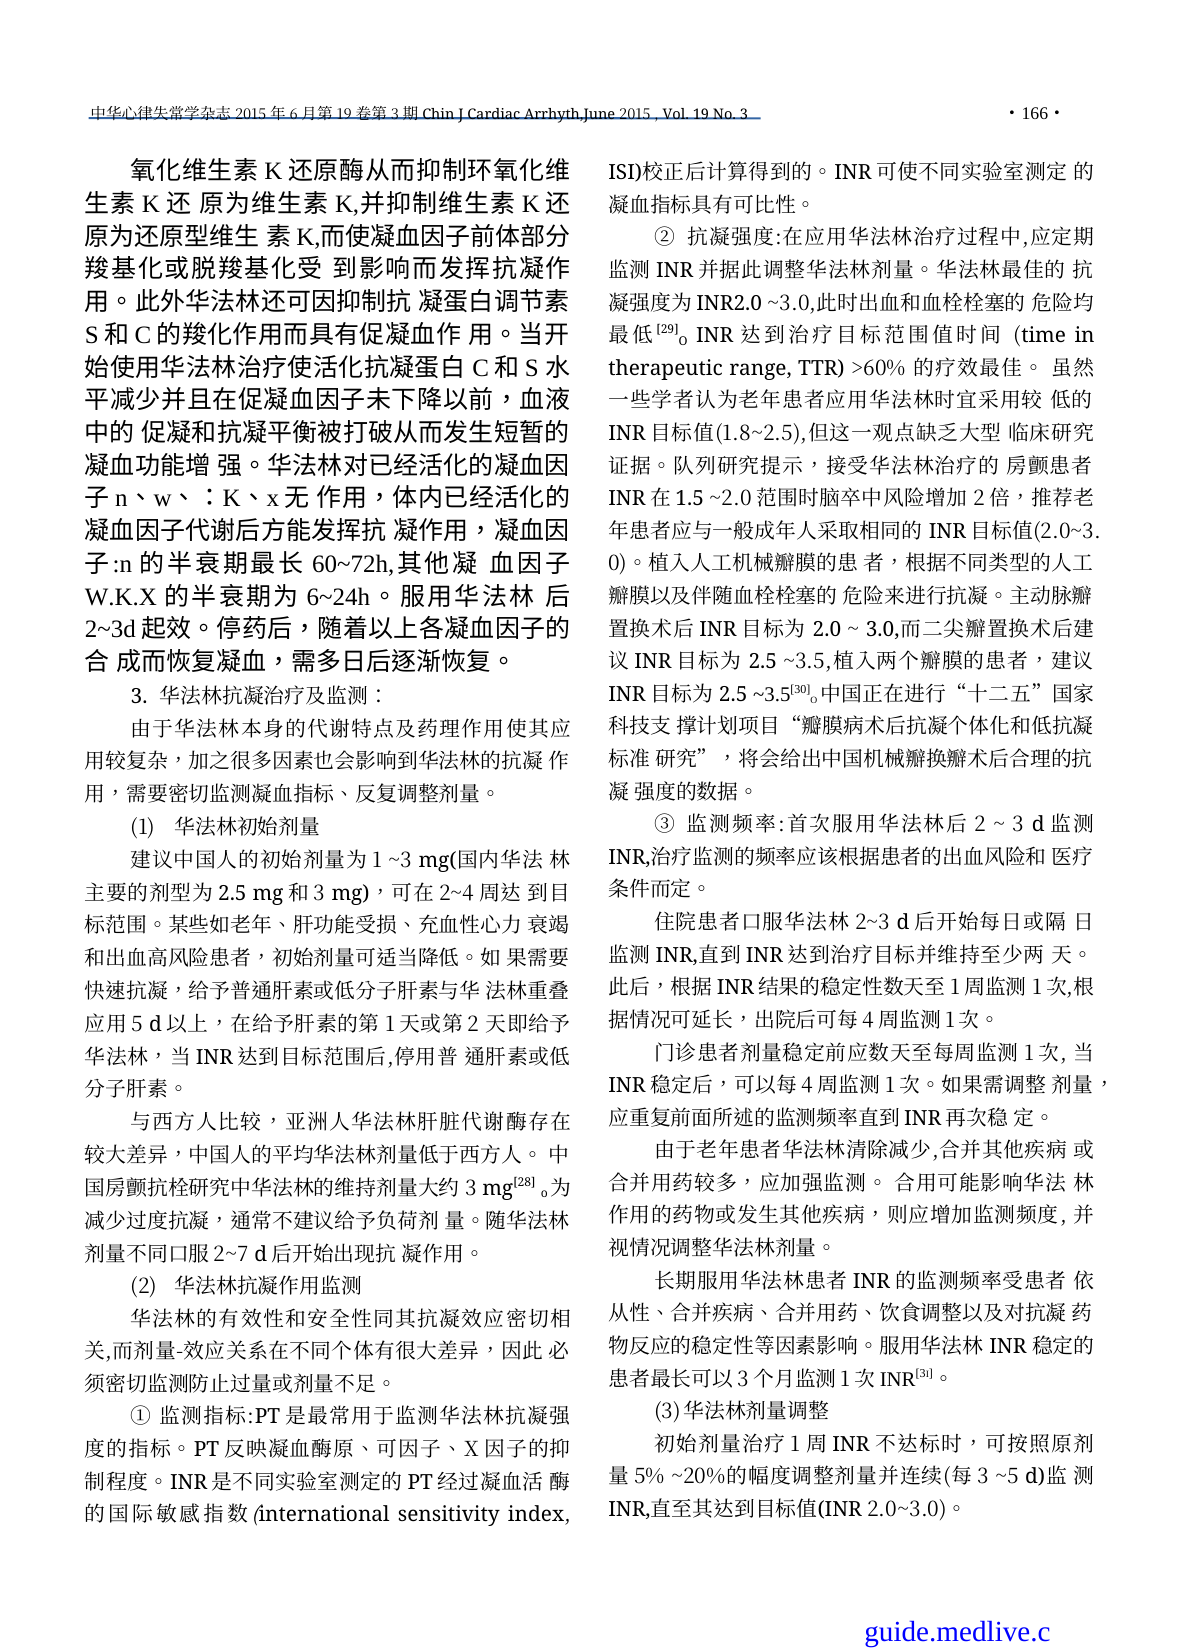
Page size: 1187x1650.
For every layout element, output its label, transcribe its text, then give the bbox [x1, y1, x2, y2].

list 华法林剂量调整 [608, 1392, 1094, 1425]
list 监测频率:首次服用华法林后2 ~ 3 d监测 INR,治疗监测的频率应该根据患者的出血风险和 医疗条件而定。 [608, 806, 1094, 903]
text 长期服用华法林患者INR的监测频率受患者 依从性、合并疾病、合并用药、饮食调整以及对抗凝 药物反应的稳定性等因素影响。服用华法林INR 稳定的患者最长可以3个月监测1次INR[3i]。 [608, 1262, 1094, 1392]
list 华法林抗凝治疗及监测： [84, 677, 571, 710]
text 与西方人比较，亚洲人华法林肝脏代谢酶存在 较大差异，中国人的平均华法林剂量低于西方人。 中国房颤抗栓研究中华法林的维持剂量大约 3 mg[28] o为减少过度抗凝，通常不建议给予负荷剂 量。随华法林剂量不同口服2~7 d后开始出现抗 凝作用。 [84, 1103, 571, 1267]
list 华法林初始剂量 [84, 808, 571, 841]
text 由于华法林本身的代谢特点及药理作用使其应 用较复杂，加之很多因素也会影响到华法林的抗凝 作用，需要密切监测凝血指标、反复调整剂量。 [84, 710, 571, 808]
list 抗凝强度:在应用华法林治疗过程中,应定期 监测INR并据此调整华法林剂量。华法林最佳的 抗凝强度为INR2.0 ~3.0,此时出血和血栓栓塞的 危险均最低[29]O INR达到治疗目标范围值时间 (time in therapeutic range, TTR) >60% 的疗效最佳。 虽然一些学者认为老年患者应用华法林时宜采用较 低的INR目标值(1.8~2.5),但这一观点缺乏大型 临床研究证据。队列研究提示，接受华法林治疗的 房颤患者INR在1.5 ~2.0范围时脑卒中风险增加 2倍，推荐老年患者应与一般成年人采取相同的 INR目标值(2.0~3.0)。植入人工机械瓣膜的患 者，根据不同类型的人工瓣膜以及伴随血栓栓塞的 危险来进行抗凝。主动脉瓣置换术后INR目标为 2.0 ~ 3.0,而二尖瓣置换术后建议INR目标为 2.5 ~3.5,植入两个瓣膜的患者，建议INR目标为 2.5 ~3.5[30]o中国正在进行“十二五”国家科技支 撑计划项目“瓣膜病术后抗凝个体化和低抗凝标准 研究”，将会给出中国机械瓣换瓣术后合理的抗凝 强度的数据。 [608, 219, 1094, 806]
list 监测指标:PT是最常用于监测华法林抗凝强 度的指标。PT反映凝血酶原、可因子、X因子的抑 制程度。INR是不同实验室测定的PT经过凝血活 酶的国际敏感指数(international sensitivity index, ISI)校正后计算得到的。INR可使不同实验室测定 的凝血指标具有可比性。 [608, 153, 1094, 219]
text 初始剂量治疗1周INR不达标时，可按照原剂 量5% ~20%的幅度调整剂量并连续(每3 ~5 d)监 测INR,直至其达到目标值(INR 2.0~3.0)。 [608, 1425, 1094, 1523]
text 凝血因子n .w.k.x前体需要在还原型维生 素K作用下其N-末端谷氨酸残基发生Y-羧化后才 具备促凝生物活性，羧化作用使凝血因子发生钙离 子依赖性构象改变,从而提高凝血辅因子结合到磷 脂表面的能力，加速血液凝固。华法林通过抑制环氧化维生素K还原酶从而抑制环氧化维生素K还 原为维生素K,并抑制维生素K还原为还原型维生 素K,而使凝血因子前体部分羧基化或脱羧基化受 到影响而发挥抗凝作用。此外华法林还可因抑制抗 凝蛋白调节素S和C的羧化作用而具有促凝血作 用。当开始使用华法林治疗使活化抗凝蛋白C和S 水平减少并且在促凝血因子未下降以前，血液中的 促凝和抗凝平衡被打破从而发生短暂的凝血功能增 强。华法林对已经活化的凝血因子n、w、：K、x无 作用，体内已经活化的凝血因子代谢后方能发挥抗 凝作用，凝血因子:n的半衰期最长60~72h,其他凝 血因子W.K.X的半衰期为6~24h。服用华法林 后2~3d起效。停药后，随着以上各凝血因子的合 成而恢复凝血，需多日后逐渐恢复。 [84, 153, 571, 677]
text 华法林的有效性和安全性同其抗凝效应密切相 关,而剂量-效应关系在不同个体有很大差异，因此 必须密切监测防止过量或剂量不足。 [84, 1300, 571, 1398]
text 建议中国人的初始剂量为1 ~3 mg(国内华法 林主要的剂型为2.5 mg和3 mg)，可在2~4周达 到目标范围。某些如老年、肝功能受损、充血性心力 衰竭和出血高风险患者，初始剂量可适当降低。如 果需要快速抗凝，给予普通肝素或低分子肝素与华 法林重叠应用5 d以上，在给予肝素的第1天或第2 天即给予华法林，当INR达到目标范围后,停用普 通肝素或低分子肝素。 [84, 841, 571, 1103]
list 监测指标:PT是最常用于监测华法林抗凝强 度的指标。PT反映凝血酶原、可因子、X因子的抑 制程度。INR是不同实验室测定的PT经过凝血活 酶的国际敏感指数(international sensitivity index, ISI)校正后计算得到的。INR可使不同实验室测定 的凝血指标具有可比性。 [84, 1398, 571, 1528]
text 住院患者口服华法林2~3 d后开始每日或隔 日监测INR,直到INR达到治疗目标并维持至少两 天。此后，根据INR结果的稳定性数天至1周监测 1次,根据情况可延长，出院后可每4周监测1次。 [608, 903, 1094, 1034]
text 由于老年患者华法林清除减少,合并其他疾病 或合并用药较多，应加强监测。 合用可能影响华法 林作用的药物或发生其他疾病，则应增加监测频度, 并视情况调整华法林剂量。 [608, 1132, 1094, 1262]
text 门诊患者剂量稳定前应数天至每周监测1次, 当INR稳定后，可以每4周监测1次。如果需调整 剂量，应重复前面所述的监测频率直到INR再次稳 定。 [608, 1034, 1094, 1132]
list 华法林抗凝作用监测 [84, 1267, 571, 1300]
